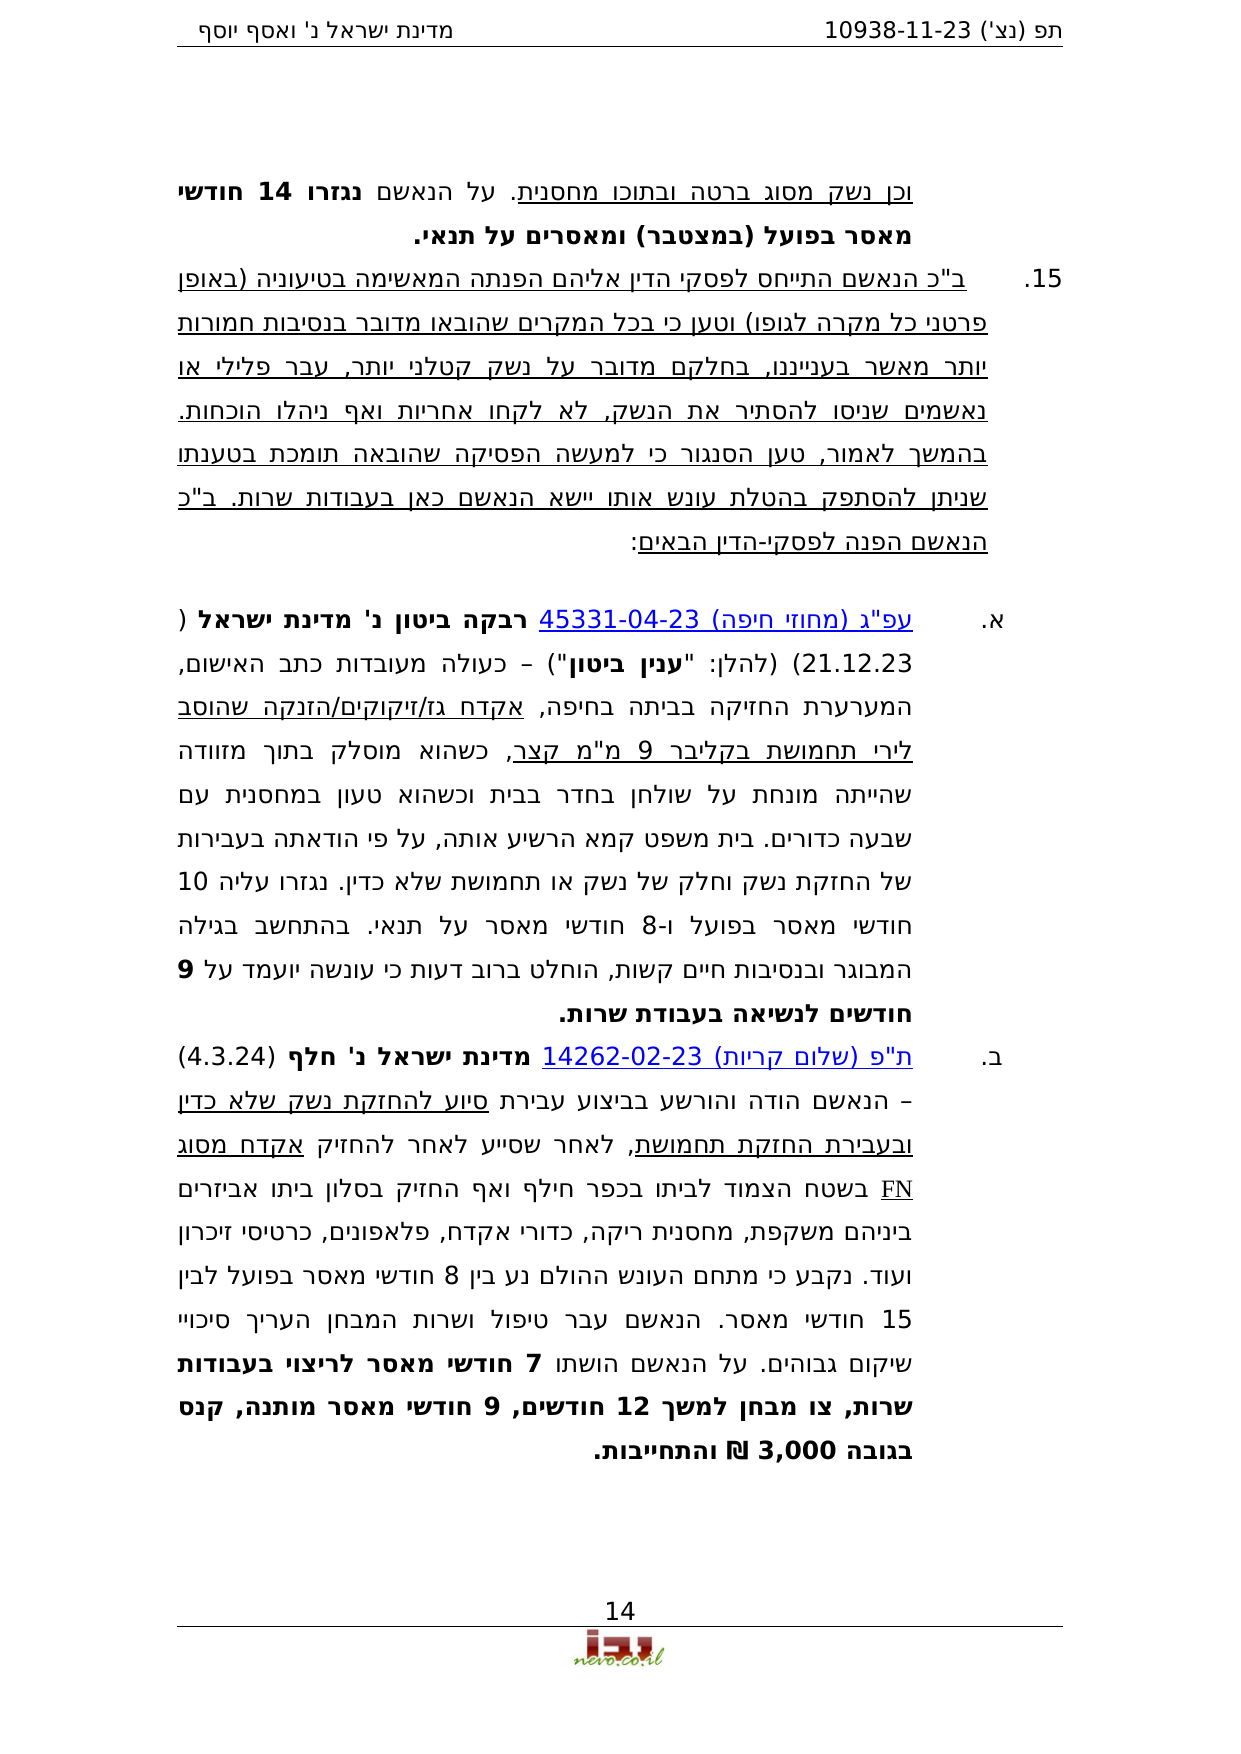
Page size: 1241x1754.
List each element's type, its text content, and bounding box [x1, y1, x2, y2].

list 15. ב"כ הנאשם התייחס לפסקי הדין אליהם הפנתה המאשימה בטיעוניה (באופן פרטני כל מקרה לגופו) וטען כי בכל המקרים שהובאו מדובר בנסיבות חמורות יותר מאשר בענייננו, בחלקם מדובר על נשק קטלני יותר, עבר פלילי או נאשמים שניסו להסתיר את הנשק, לא לקחו אחריות ואף ניהלו הוכחות. בהמשך לאמור, טען הסנגור כי למעשה הפסיקה שהובאה תומכת בטענתו שניתן להסתפק בהטלת עונש אותו יישא הנאשם כאן בעבודות שרות. ב"כ הנאשם הפנה לפסקי-הדין הבאים: [177, 265, 1063, 556]
list ת"פ (שלום קריות) 14262-02-23 מדינת ישראל נ' חלף (4.3.24) – הנאשם הודה והורשע בביצוע עבירת סיוע להחזקת נשק שלא כדין ובעבירת החזקת תחמושת, לאחר שסייע לאחר להחזיק אקדח מסוג FN בשטח הצמוד לביתו בכפר חילף ואף החזיק בסלון ביתו אביזרים ביניהם משקפת, מחסנית ריקה, כדורי אקדח, פלאפונים, כרטיסי זיכרון ועוד. נקבע כי מתחם העונש ההולם נע בין 8 חודשי מאסר בפועל לבין 15 חודשי מאסר. הנאשם עבר טיפול ושרות המבחן העריך סיכויי שיקום גבוהים. על הנאשם הושתו 7 חודשי מאסר לריצוי בעבודות שרות, צו מבחן למשך 12 חודשים, 9 חודשי מאסר מותנה, קנס בגובה 3,000 ₪ והתחייבות. [177, 1042, 980, 1466]
picture [574, 1629, 666, 1667]
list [177, 177, 980, 250]
list עפ"ג (מחוזי חיפה) 45331-04-23 רבקה ביטון נ' מדינת ישראל (21.12.23) (להלן: "ענין ביטון") – כעולה מעובדות כתב האישום, המערערת החזיקה בביתה בחיפה, אקדח גז/זיקוקים/הזנקה שהוסב לירי תחמושת בקליבר 9 מ"מ קצר, כשהוא מוסלק בתוך מזוודה שהייתה מונחת על שולחן בחדר בבית וכשהוא טעון במחסנית עם שבעה כדורים. בית משפט קמא הרשיע אותה, על פי הודאתה בעבירות של החזקת נשק וחלק של נשק או תחמושת שלא כדין. נגזרו עליה 10 חודשי מאסר בפועל ו-8 חודשי מאסר על תנאי. בהתחשב בגילה המבוגר ובנסיבות חיים קשות, הוחלט ברוב דעות כי עונשה יועמד על 9 חודשים לנשיאה בעבודת שרות. [177, 605, 980, 1028]
